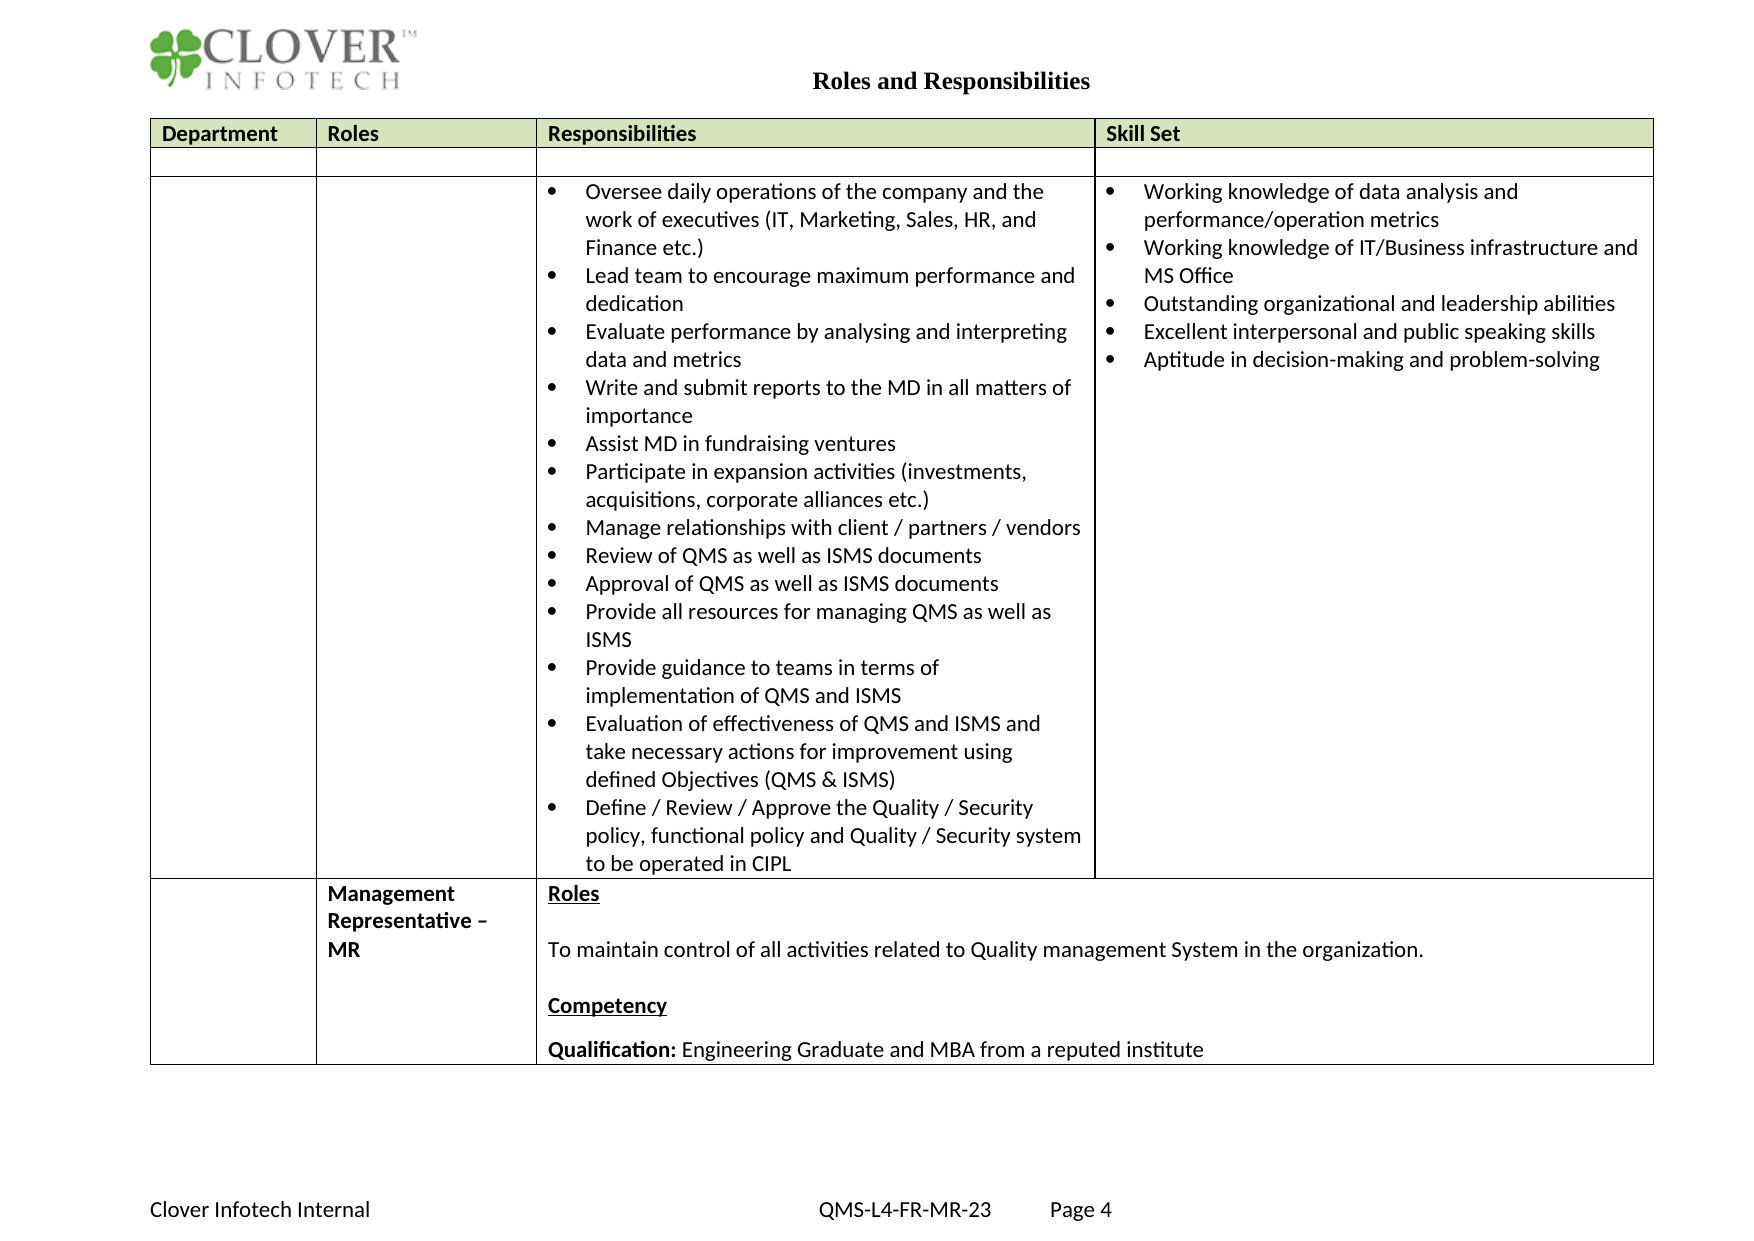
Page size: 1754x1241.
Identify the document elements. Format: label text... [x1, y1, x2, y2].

table_cell [317, 148, 536, 176]
picture [150, 29, 417, 90]
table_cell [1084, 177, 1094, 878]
table_cell [151, 879, 316, 1063]
table_cell [151, 148, 316, 176]
table_header Roles [317, 119, 536, 147]
table_cell [1096, 148, 1653, 176]
table_header Skill Set [1096, 119, 1653, 147]
table_header Department [151, 119, 316, 147]
table_cell [537, 148, 1094, 176]
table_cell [537, 879, 1653, 1063]
table_cell Management Representative – MR [317, 879, 536, 1063]
table_header Responsibilities [537, 119, 1094, 147]
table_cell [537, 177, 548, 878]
